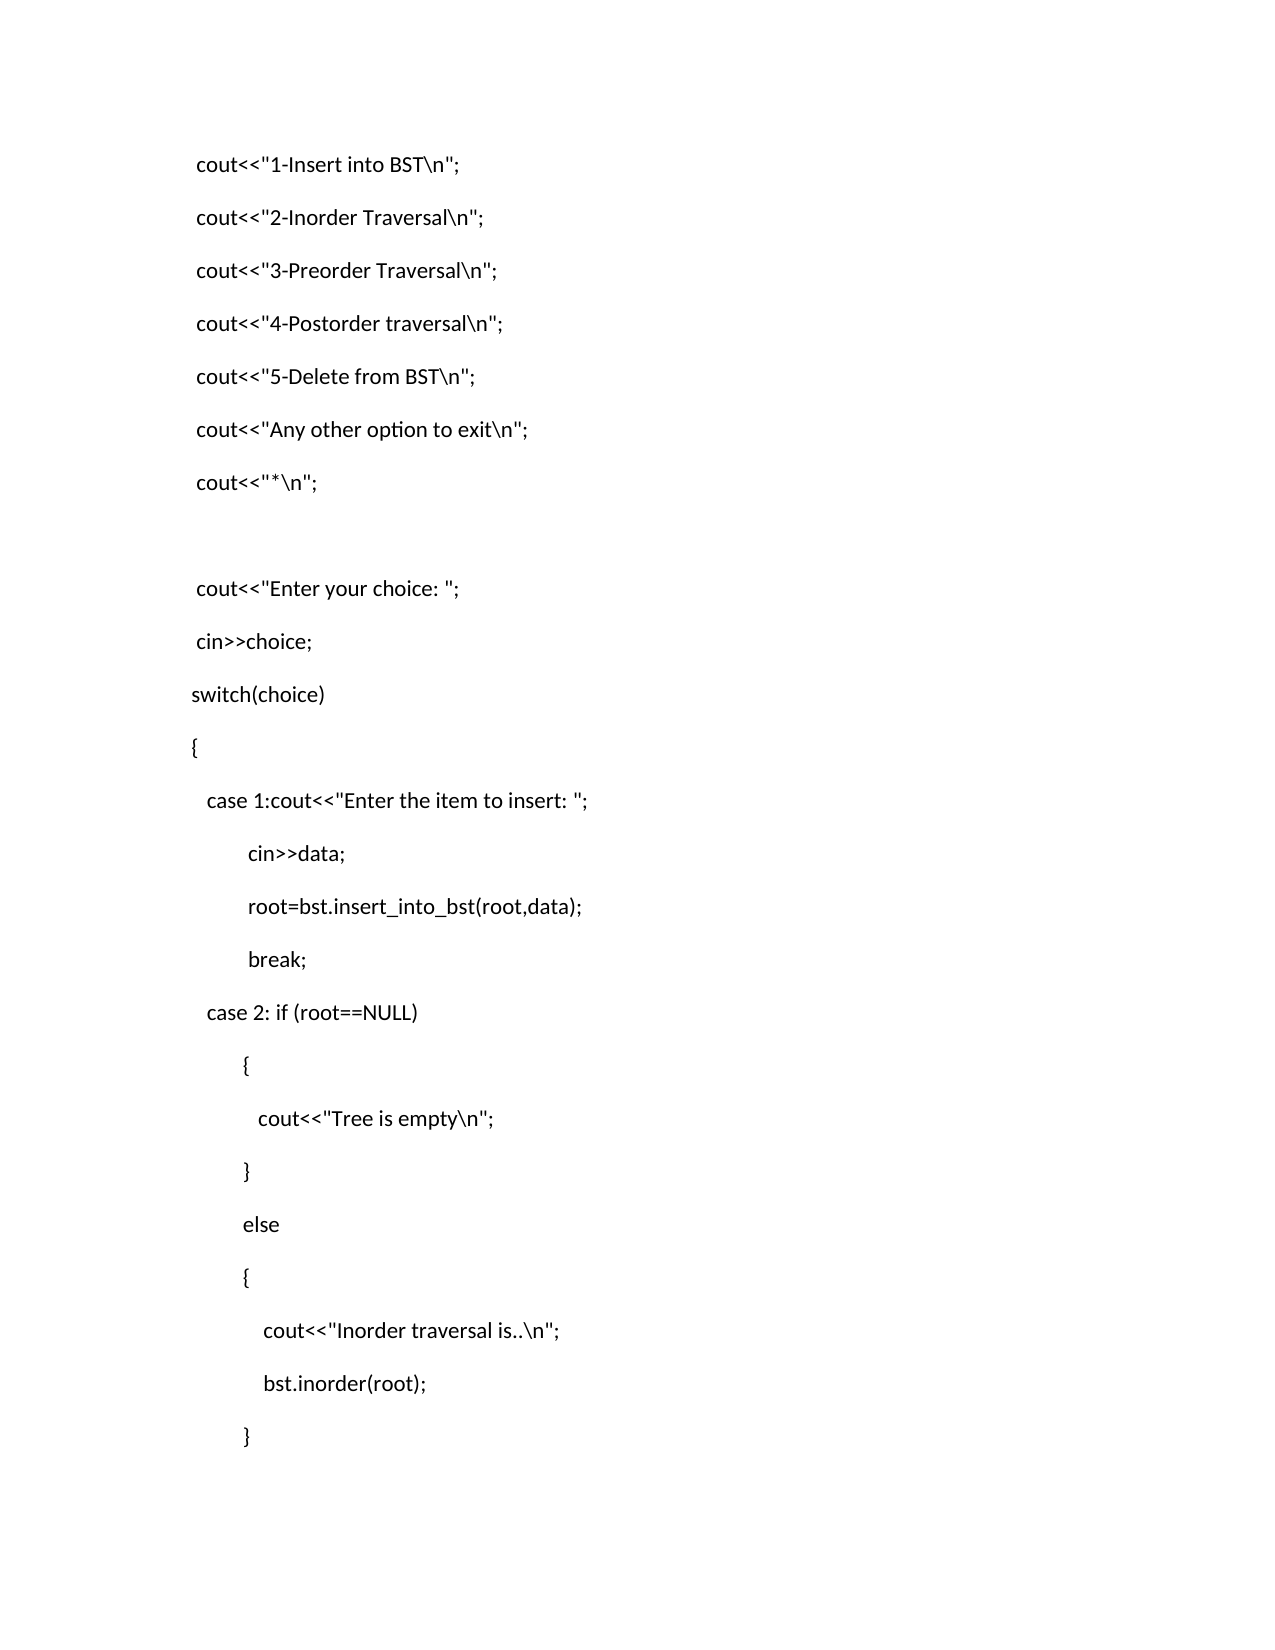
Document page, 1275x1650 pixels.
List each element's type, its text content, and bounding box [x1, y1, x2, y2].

text { [150, 1263, 1125, 1291]
text { [150, 733, 1125, 761]
text cout<<"4-Postorder traversal\n"; [150, 309, 1125, 337]
text cout<<"Tree is empty\n"; [150, 1104, 1125, 1132]
text bst.inorder(root); [150, 1369, 1125, 1397]
text cin>>choice; [150, 627, 1125, 655]
text cout<<"*\n"; [150, 468, 1125, 496]
text cin>>data; [150, 839, 1125, 867]
text cout<<"Inorder traversal is..\n"; [150, 1316, 1125, 1344]
text { [150, 1051, 1125, 1079]
text switch(choice) [150, 680, 1125, 708]
text cout<<"Any other option to exit\n"; [150, 415, 1125, 443]
text } [150, 1422, 1125, 1451]
text cout<<"Enter your choice: "; [150, 574, 1125, 602]
text else [150, 1210, 1125, 1238]
text cout<<"5-Delete from BST\n"; [150, 362, 1125, 390]
text case 2: if (root==NULL) [150, 998, 1125, 1026]
text cout<<"3-Preorder Traversal\n"; [150, 256, 1125, 284]
text case 1:cout<<"Enter the item to insert: "; [150, 786, 1125, 814]
text } [150, 1157, 1125, 1185]
text root=bst.insert_into_bst(root,data); [150, 892, 1125, 920]
text cout<<"2-Inorder Traversal\n"; [150, 203, 1125, 231]
text cout<<"1-Insert into BST\n"; [150, 150, 1125, 178]
text break; [150, 945, 1125, 973]
